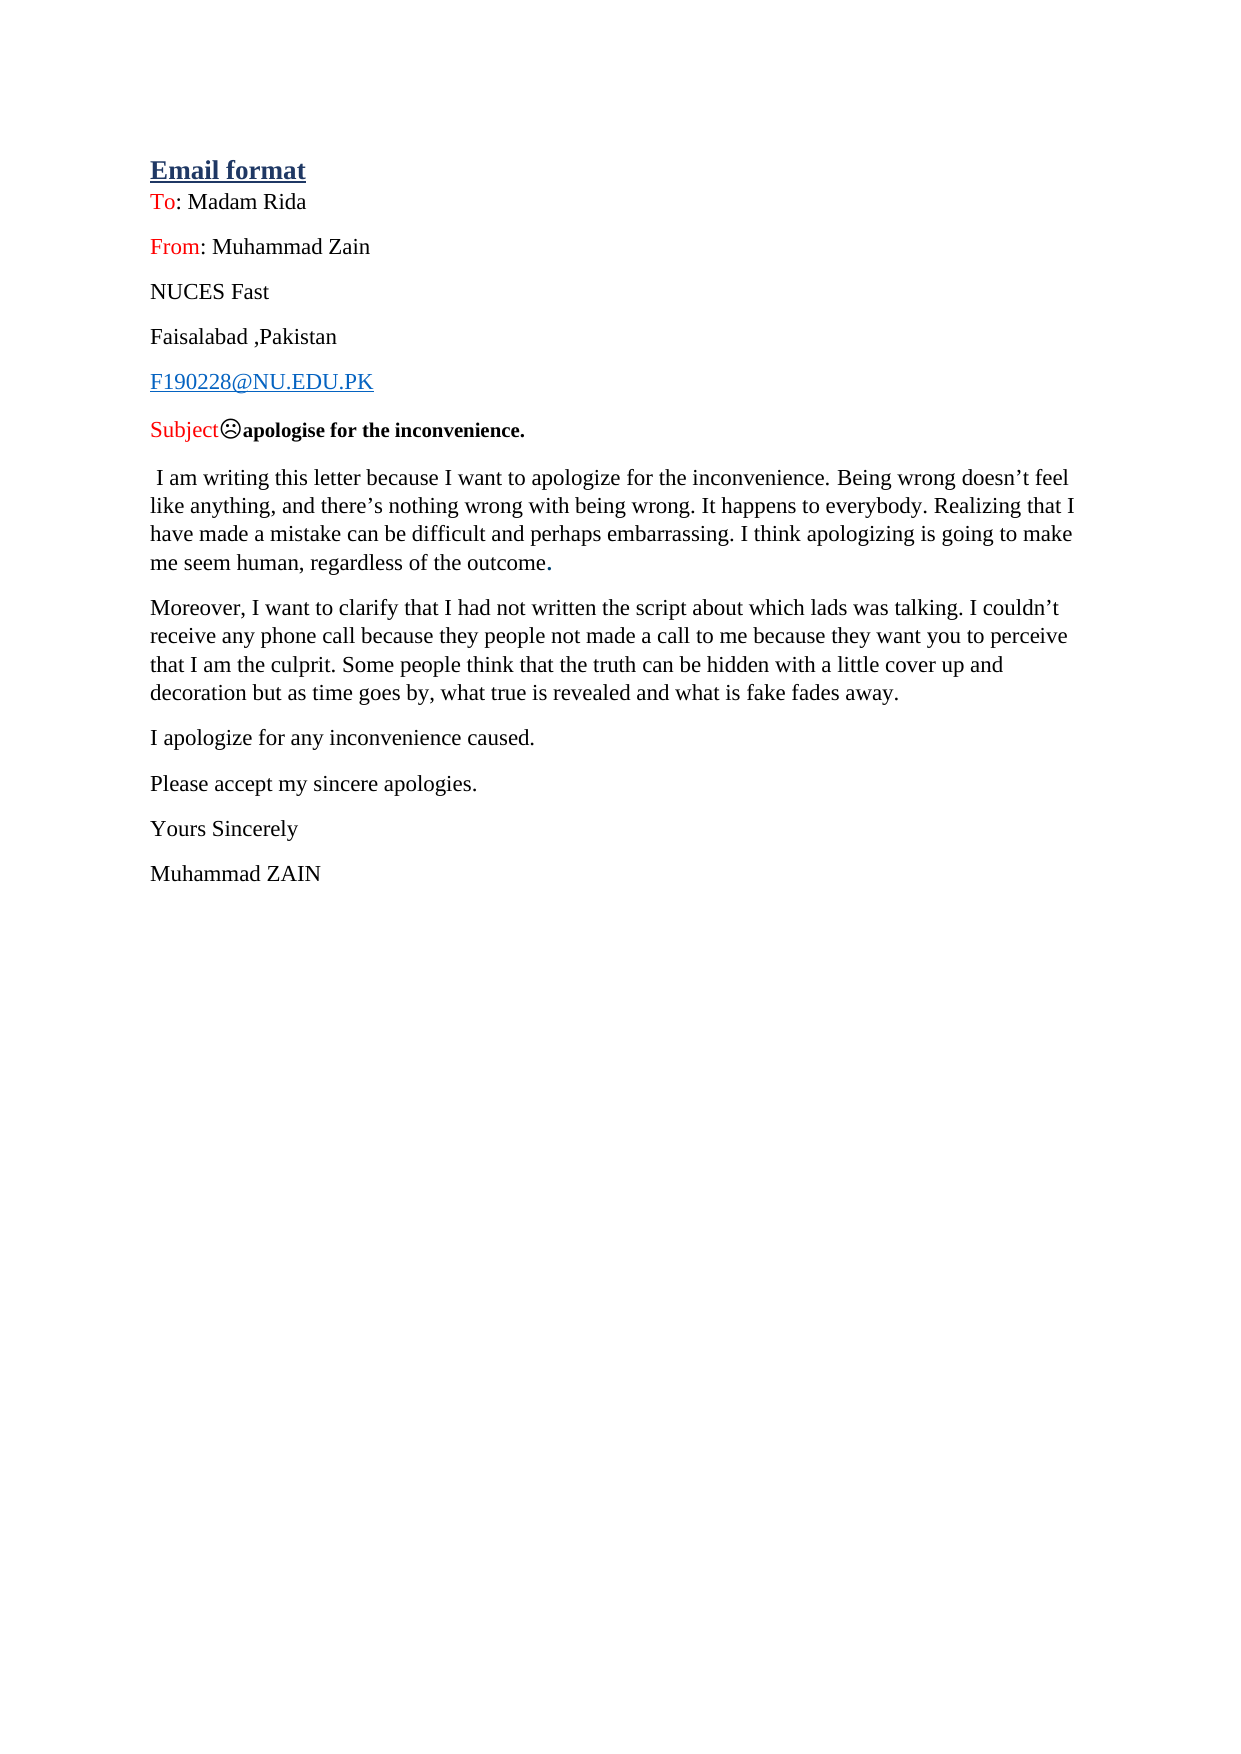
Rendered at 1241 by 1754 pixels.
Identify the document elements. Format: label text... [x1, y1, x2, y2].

text Yours Sincerely [150, 815, 1090, 841]
text I apologize for any inconvenience caused. [150, 724, 1090, 751]
text Moreover, I want to clarify that I had not written the script about which lads was talking. I couldn’t receive any phone call because they people not made a call to me because they want you to perceive that I am the culprit. Some people think that the truth can be hidden with a little cover up and decoration but as time goes by, what true is revealed and what is fake fades away. [150, 594, 1090, 706]
text NUCES Fast [150, 278, 1090, 304]
text To: Madam Rida [150, 188, 1090, 214]
text F190228@NU.EDU.PK [150, 368, 1090, 394]
text Muhammad ZAIN [150, 860, 1090, 886]
text Subjectapologise for the inconvenience. [150, 413, 1090, 444]
text I am writing this letter because I want to apologize for the inconvenience. Being wrong doesn’t feel like anything, and there’s nothing wrong with being wrong. It happens to everybody. Realizing that I have made a mistake can be difficult and perhaps embarrassing. I think apologizing is going to make me seem human, regardless of the outcome. [150, 464, 1090, 575]
text Faisalabad ,Pakistan [150, 323, 1090, 349]
subtitle Email format [150, 154, 1090, 185]
text Please accept my sincere apologies. [150, 769, 1090, 796]
text From: Muhammad Zain [150, 233, 1090, 259]
